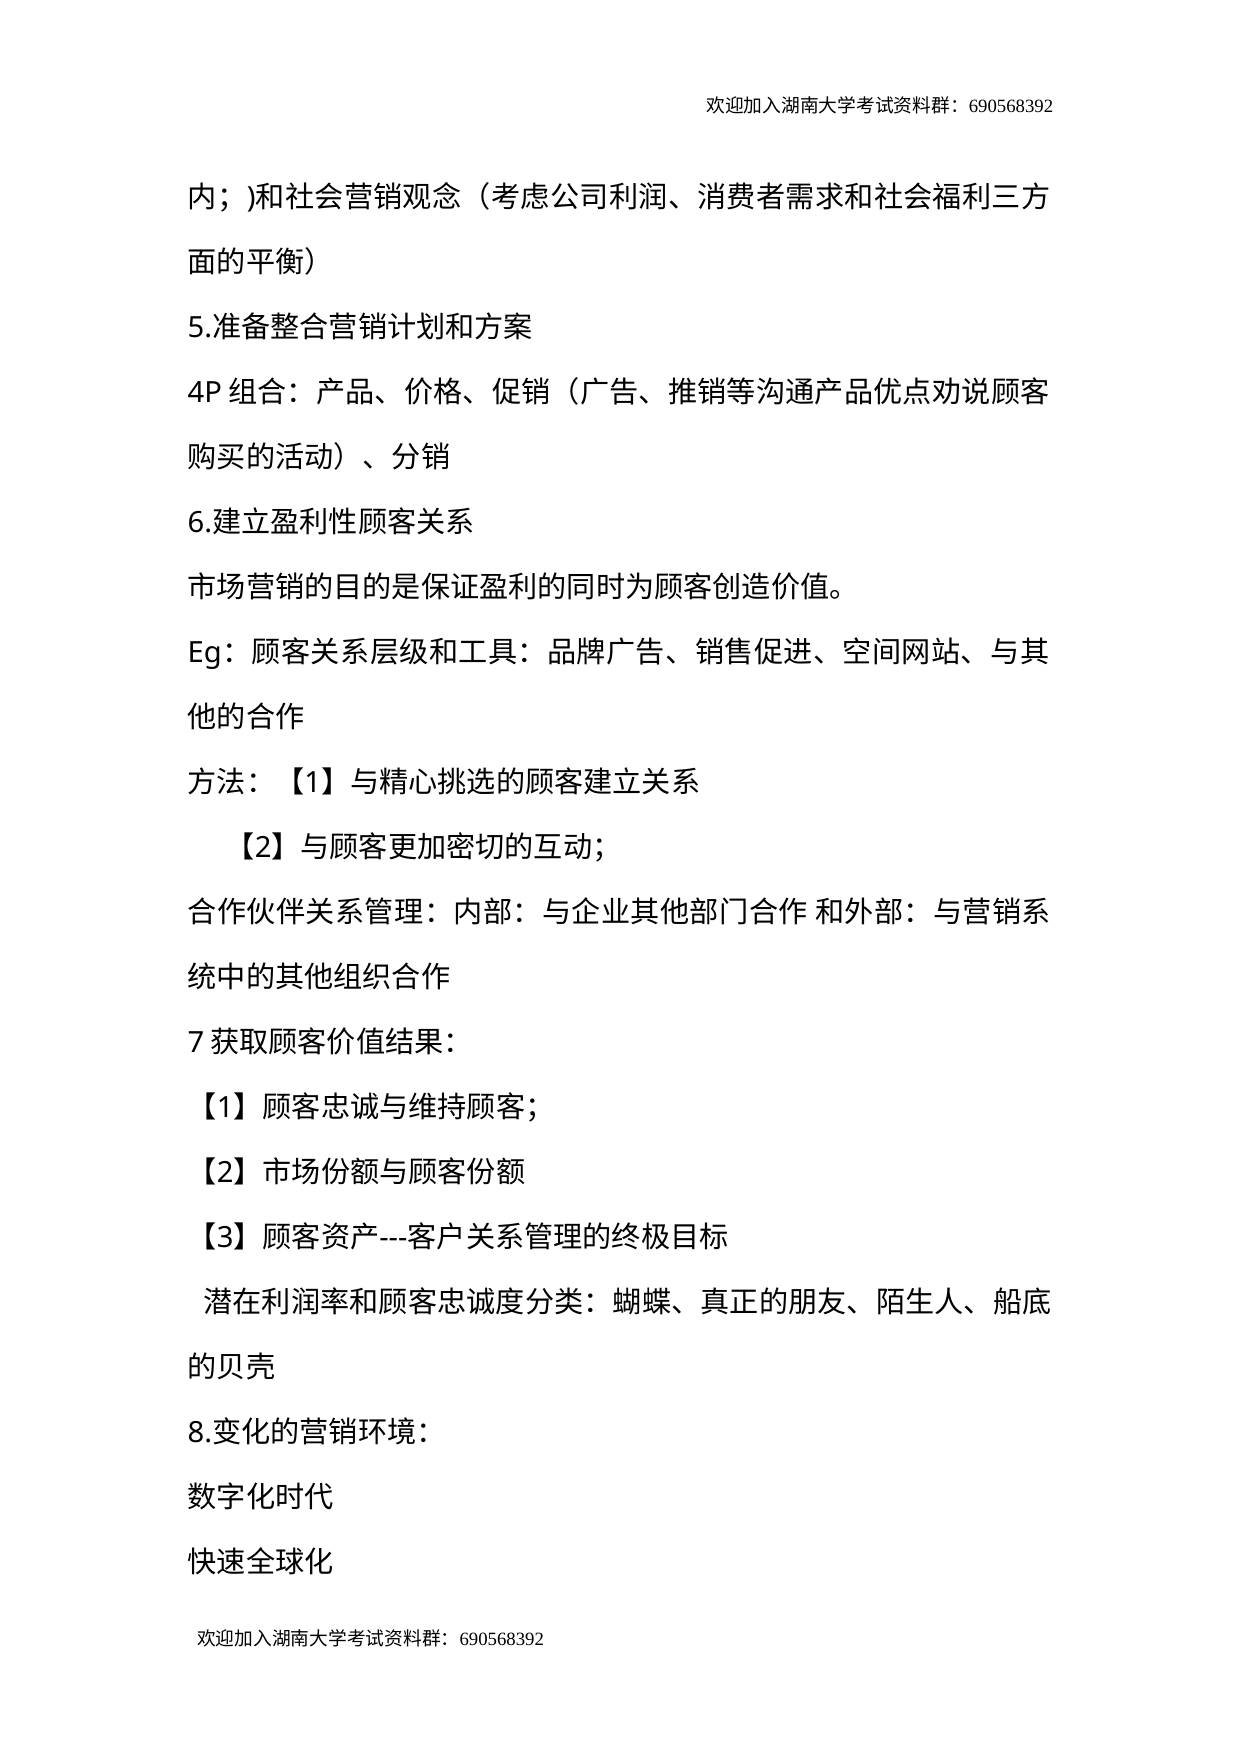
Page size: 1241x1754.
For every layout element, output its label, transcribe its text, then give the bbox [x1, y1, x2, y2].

text 快速全球化 [187, 1527, 1053, 1592]
list 变化的营销环境： [187, 1397, 1053, 1462]
text 方法：【1】与精心挑选的顾客建立关系 [187, 747, 1053, 812]
text Eg：顾客关系层级和工具：品牌广告、销售促进、空间网站、与其他的合作 [187, 617, 1053, 747]
list 建立盈利性顾客关系 [187, 487, 1053, 552]
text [187, 162, 1053, 292]
text 潜在利润率和顾客忠诚度分类：蝴蝶、真正的朋友、陌生人、船底的贝壳 [187, 1267, 1053, 1397]
text 数字化时代 [187, 1462, 1053, 1527]
text 【2】与顾客更加密切的互动； [187, 812, 1053, 877]
text 市场营销的目的是保证盈利的同时为顾客创造价值。 [187, 552, 1053, 617]
text 【3】顾客资产---客户关系管理的终极目标 [187, 1202, 1053, 1267]
list 准备整合营销计划和方案 [187, 292, 1053, 357]
text 【1】顾客忠诚与维持顾客； [187, 1072, 1053, 1137]
text 【2】市场份额与顾客份额 [187, 1137, 1053, 1202]
text 7获取顾客价值结果： [187, 1007, 1053, 1072]
text 4P组合：产品、价格、促销（广告、推销等沟通产品优点劝说顾客购买的活动）、分销 [187, 357, 1053, 487]
text 合作伙伴关系管理：内部：与企业其他部门合作 和外部：与营销系统中的其他组织合作 [187, 877, 1053, 1007]
